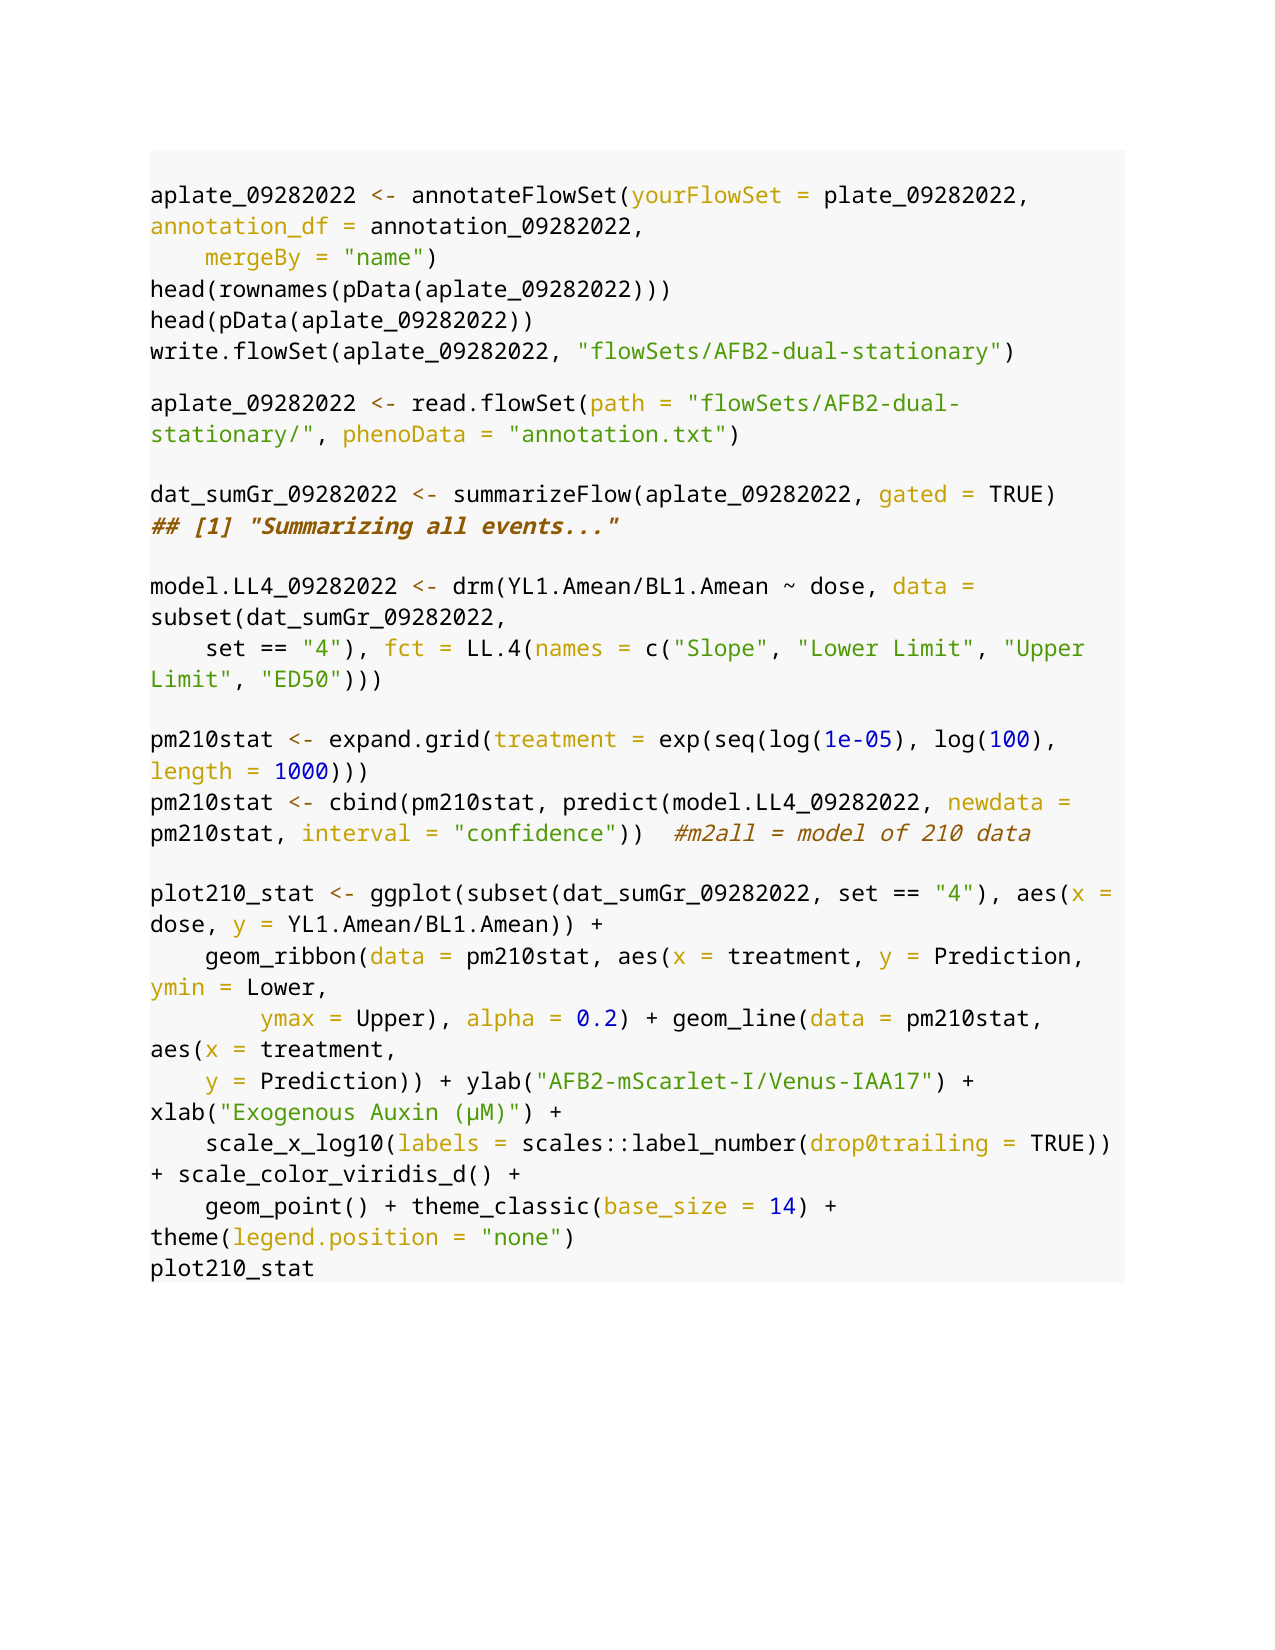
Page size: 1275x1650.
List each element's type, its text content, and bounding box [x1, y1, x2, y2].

text aplate_09282022 <- read.flowSet(path = "flowSets/AFB2-dual-stationary/", phenoData = "annotation.txt") dat_sumGr_09282022 <- summarizeFlow(aplate_09282022, gated = TRUE) ## [1] "Summarizing all events..." model.LL4_09282022 <- drm(YL1.Amean/BL1.Amean ~ dose, data = subset(dat_sumGr_09282022, set == "4"), fct = LL.4(names = c("Slope", "Lower Limit", "Upper Limit", "ED50"))) pm210stat <- expand.grid(treatment = exp(seq(log(1e-05), log(100), length = 1000))) pm210stat <- cbind(pm210stat, predict(model.LL4_09282022, newdata = pm210stat, interval = "confidence")) #m2all = model of 210 data plot210_stat <- ggplot(subset(dat_sumGr_09282022, set == "4"), aes(x = dose, y = YL1.Amean/BL1.Amean)) + geom_ribbon(data = pm210stat, aes(x = treatment, y = Prediction, ymin = Lower, ymax = Upper), alpha = 0.2) + geom_line(data = pm210stat, aes(x = treatment, y = Prediction)) + ylab("AFB2-mScarlet-I/Venus-IAA17") + xlab("Exogenous Auxin (µM)") + scale_x_log10(labels = scales::label_number(drop0trailing = TRUE)) + scale_color_viridis_d() + geom_point() + theme_classic(base_size = 14) + theme(legend.position = "none") plot210_stat [150, 387, 1125, 1283]
